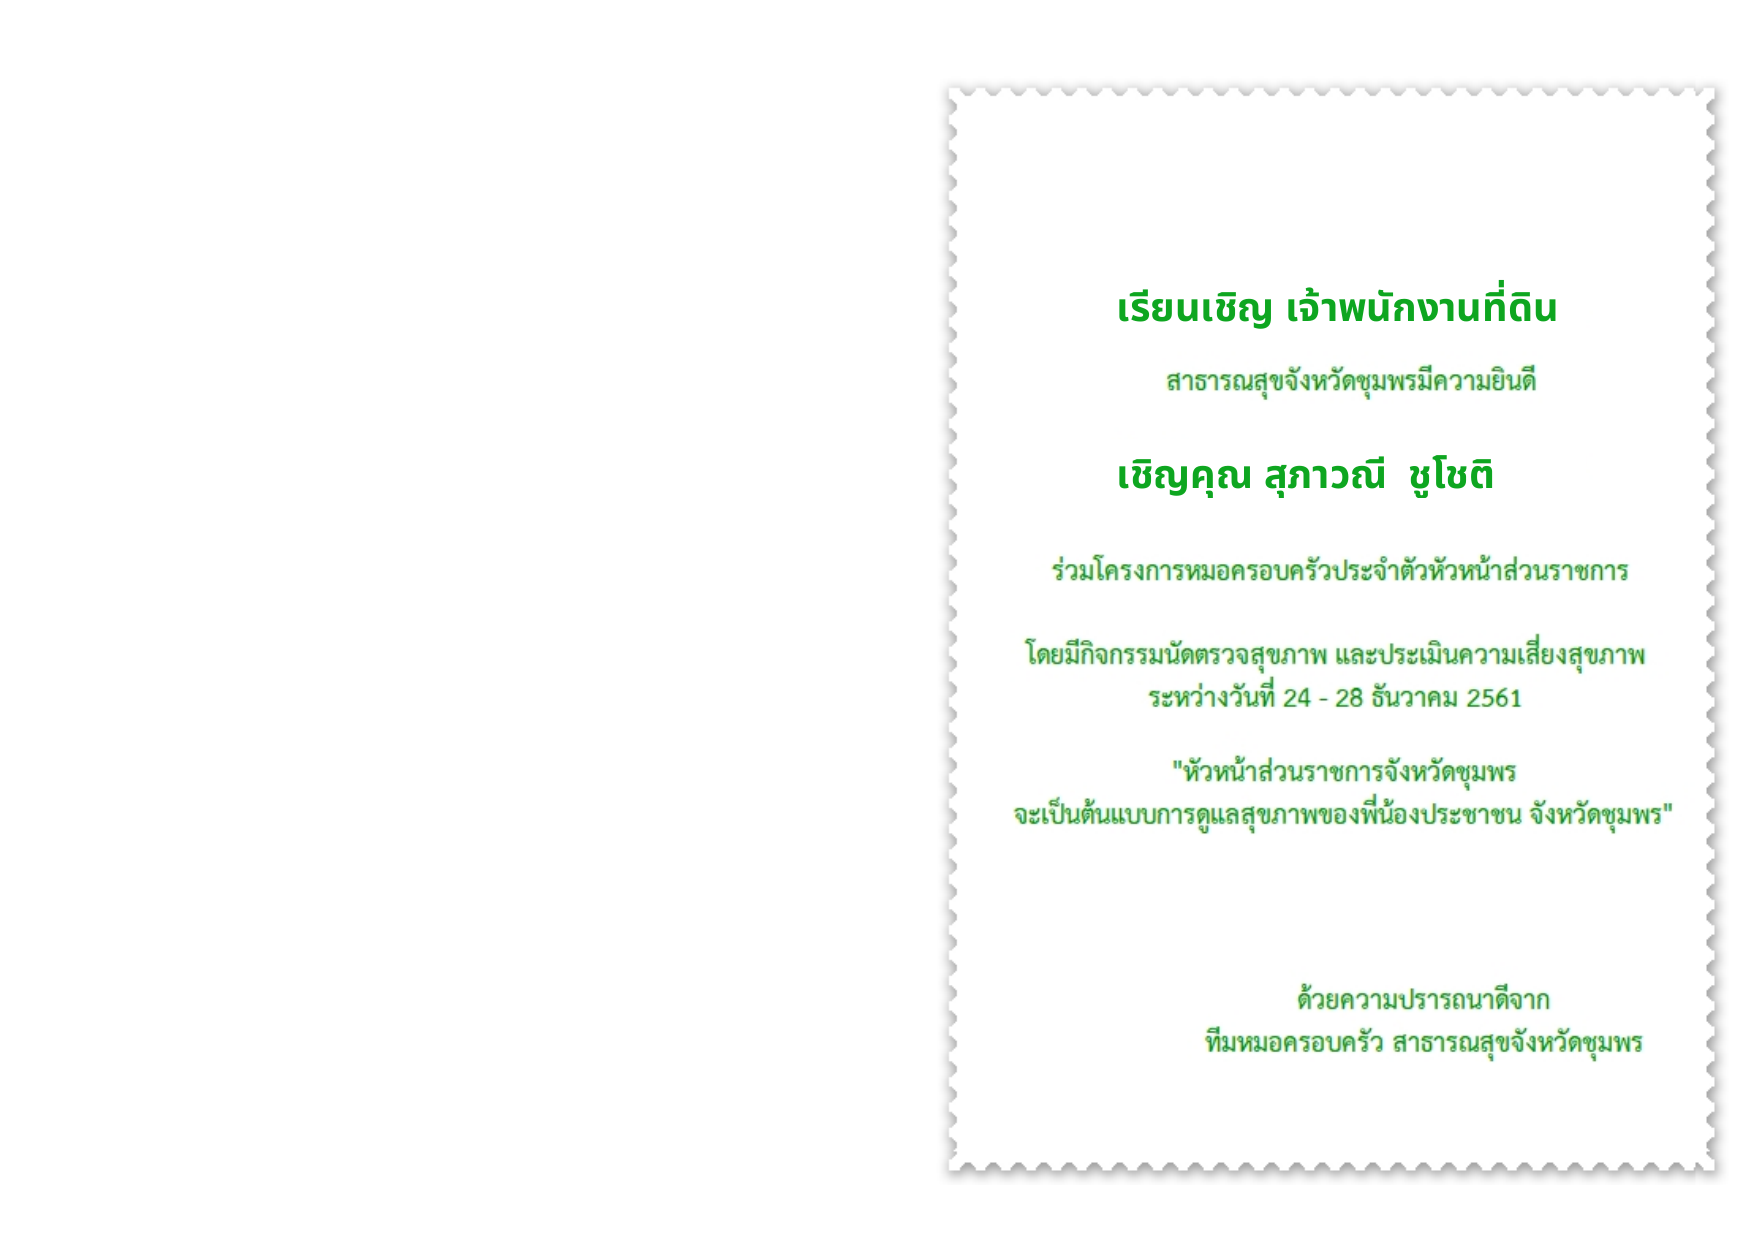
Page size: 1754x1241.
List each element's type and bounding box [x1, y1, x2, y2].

picture [936, 75, 1729, 1185]
